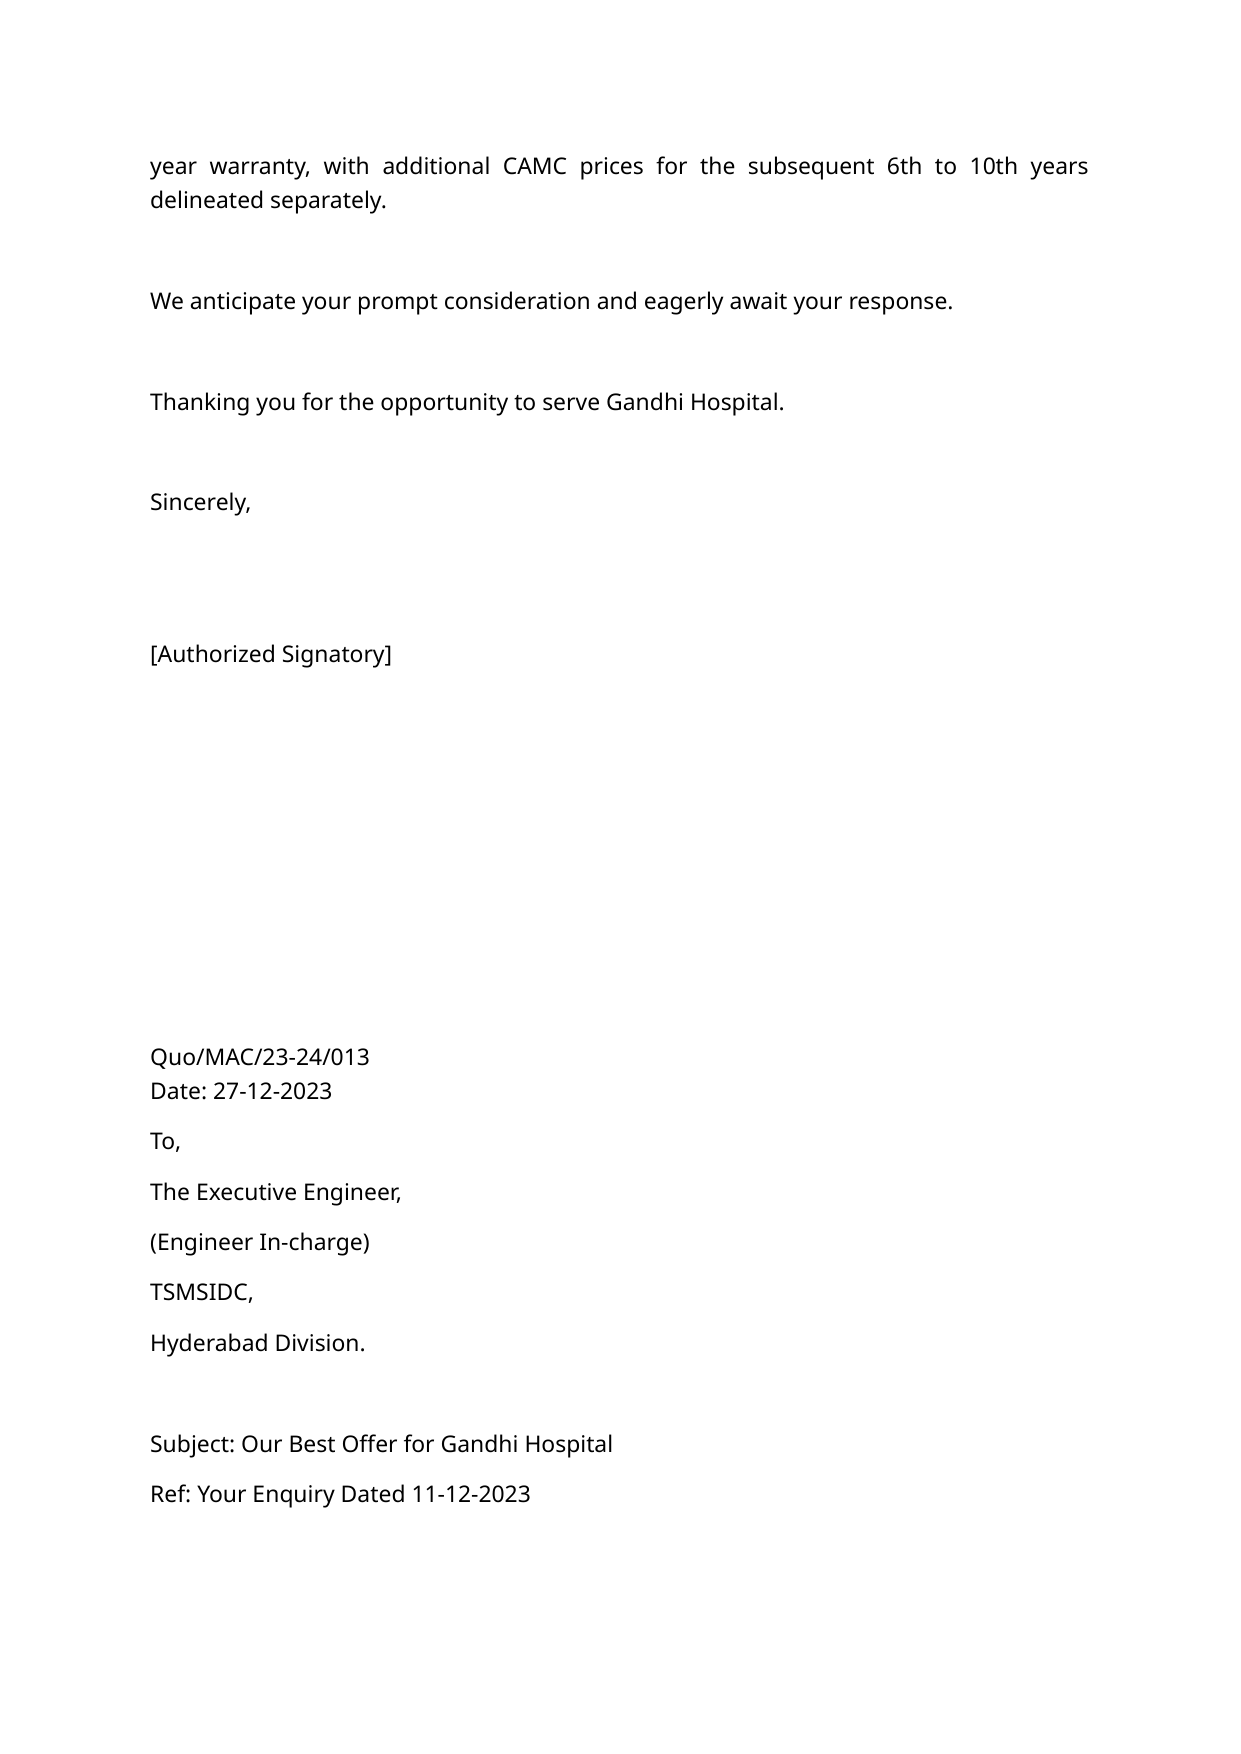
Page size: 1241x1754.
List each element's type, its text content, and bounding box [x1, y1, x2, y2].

text Subject: Our Best Offer for Gandhi Hospital [150, 1427, 1090, 1459]
text Sincerely, [150, 486, 1090, 517]
text The Executive Engineer, [150, 1175, 1090, 1207]
text TSMSIDC, [150, 1276, 1090, 1307]
text Quo/MAC/23-24/013 Date: 27-12-2023 [150, 1041, 1090, 1106]
text (Engineer In-charge) [150, 1226, 1090, 1257]
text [150, 150, 1090, 215]
text Ref: Your Enquiry Dated 11-12-2023 [150, 1478, 1090, 1509]
text To, [150, 1125, 1090, 1156]
text We anticipate your prompt consideration and eagerly await your response. [150, 284, 1090, 316]
text [Authorized Signatory] [150, 637, 1090, 669]
text Thanking you for the opportunity to serve Gandhi Hospital. [150, 385, 1090, 417]
text Hyderabad Division. [150, 1327, 1090, 1358]
